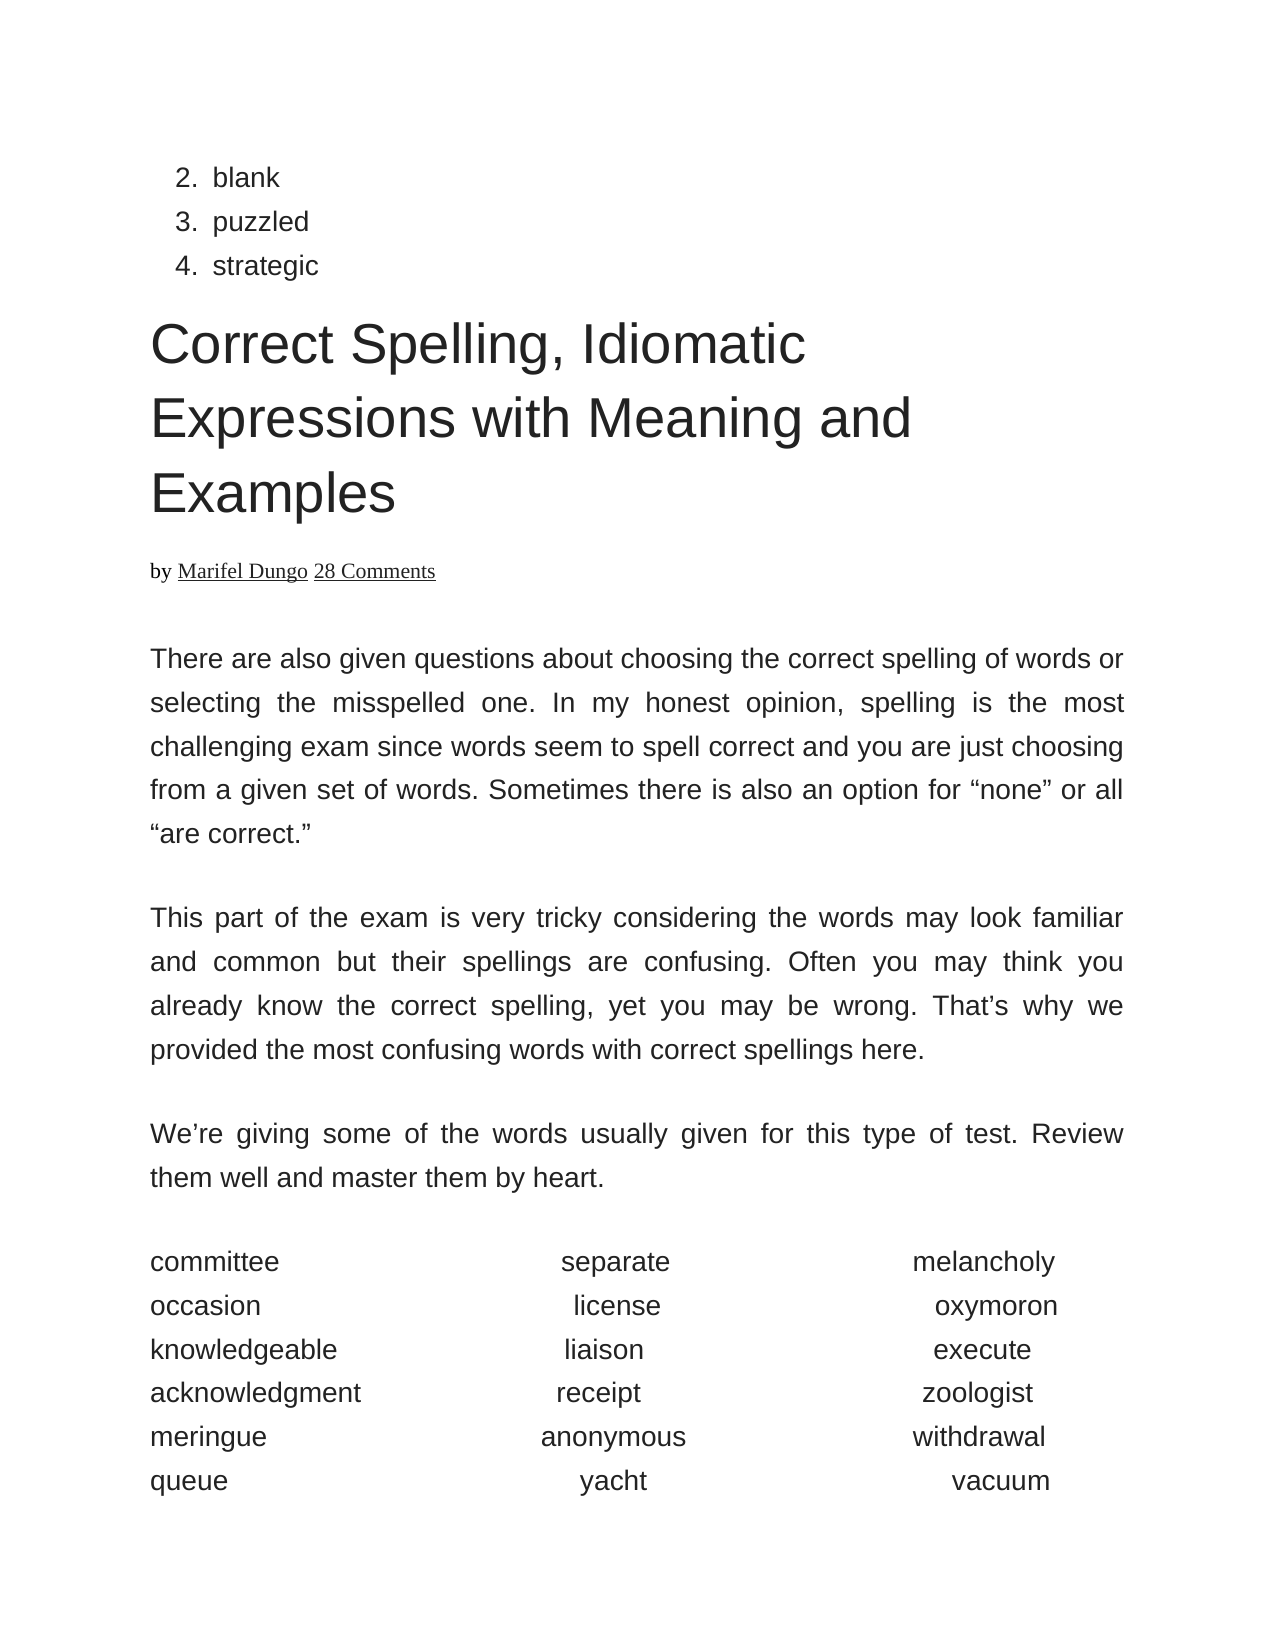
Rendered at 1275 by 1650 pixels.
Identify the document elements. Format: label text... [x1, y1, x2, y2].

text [150, 1234, 1125, 1496]
subtitle Correct Spelling, Idiomatic Expressions with Meaning and Examples [150, 310, 1125, 524]
list blank [175, 150, 1125, 194]
text There are also given questions about choosing the correct spelling of words or selecting the misspelled one. In my honest opinion, spelling is the most challenging exam since words seem to spell correct and you are just choosing from a given set of words. Sometimes there is also an option for “none” or all “are correct.” [150, 631, 1125, 849]
text This part of the exam is very tricky considering the words may look familiar and common but their spellings are confusing. Often you may think you already know the correct spelling, yet you may be wrong. That’s why we provided the most confusing words with correct spellings here. [150, 890, 1125, 1065]
text We’re giving some of the words usually given for this type of test. Review them well and master them by heart. [150, 1106, 1125, 1193]
text by Marifel Dungo 28 Comments [150, 558, 1125, 584]
list strategic [175, 237, 1125, 281]
list puzzled [175, 194, 1125, 237]
